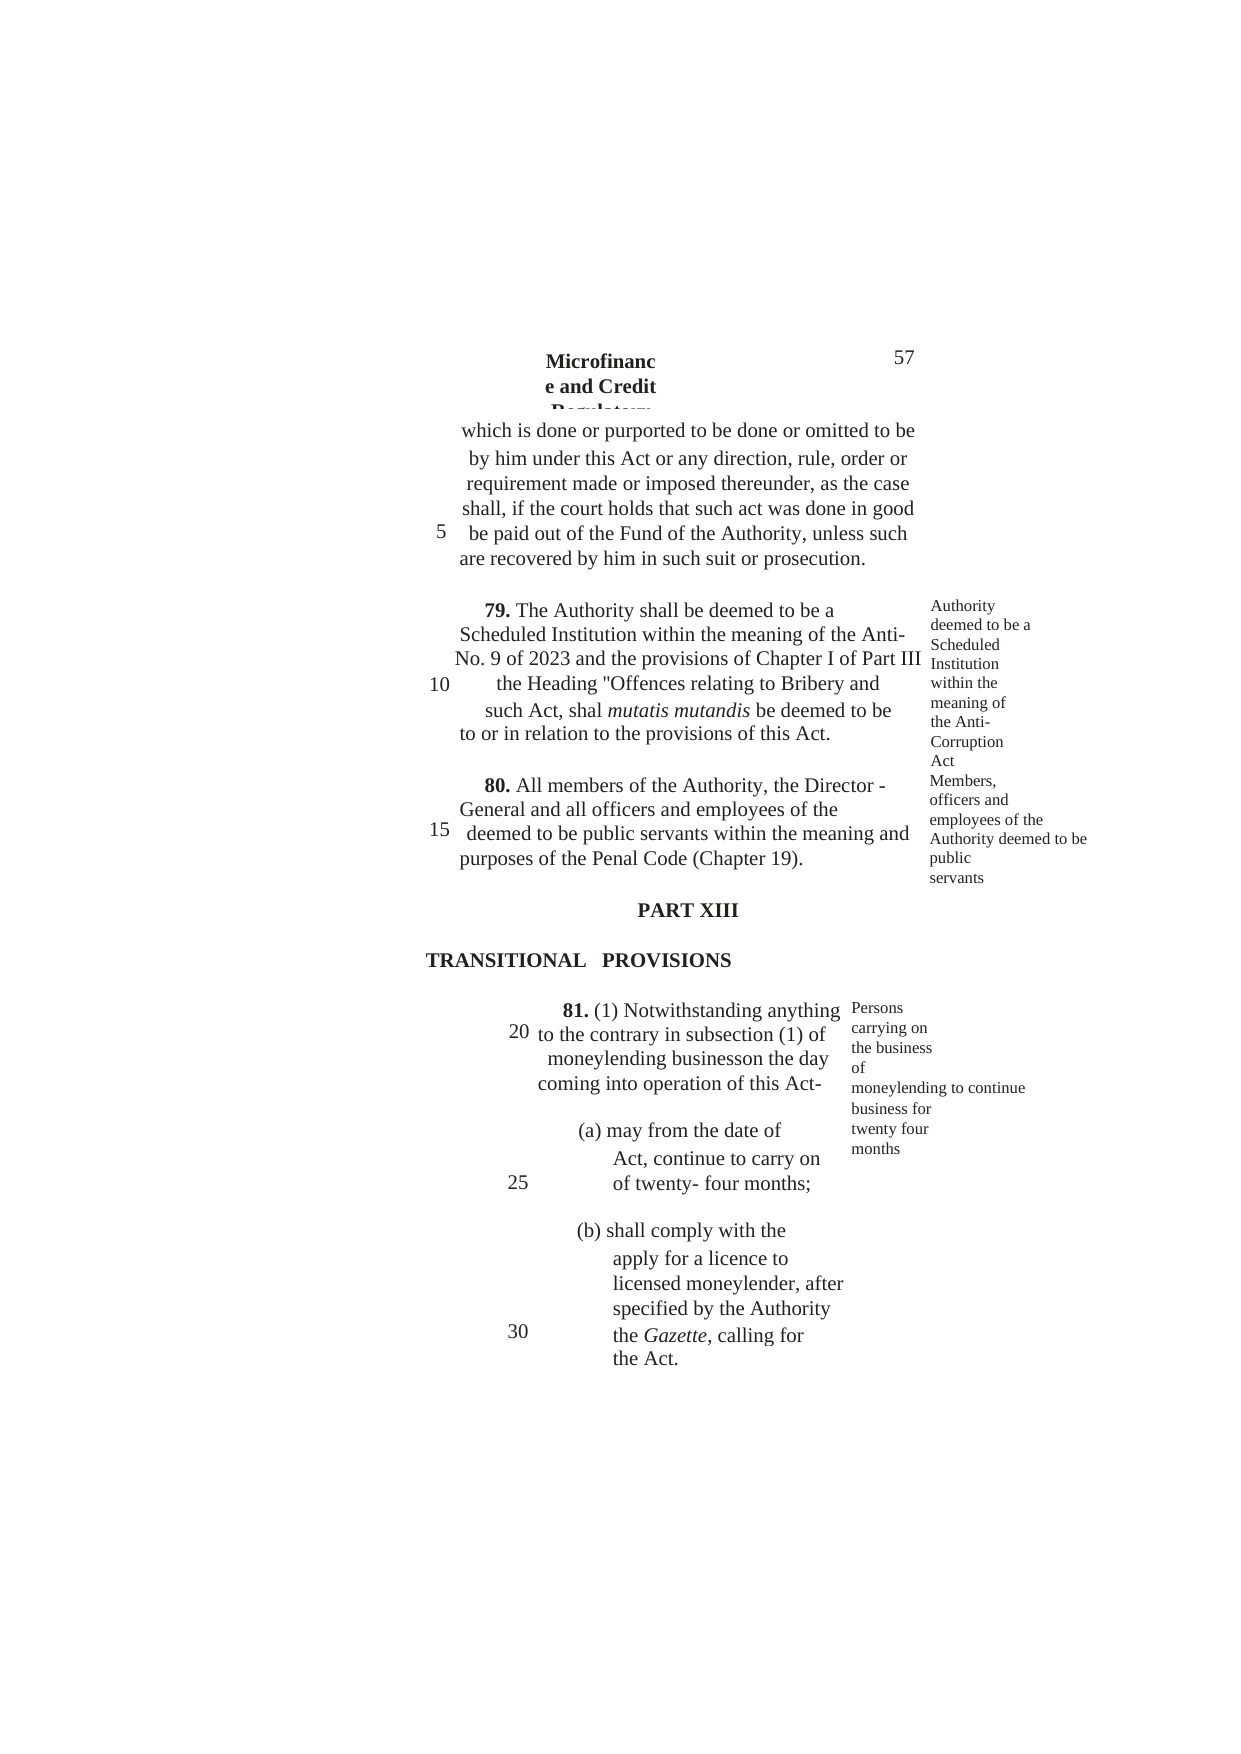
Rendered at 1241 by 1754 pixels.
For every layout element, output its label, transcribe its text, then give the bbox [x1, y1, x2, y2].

table_cell 10 [218, 609, 453, 769]
table_cell be paid out of the Fund of the Authority, unless such expenses [453, 521, 923, 546]
table_cell 30 [218, 1198, 531, 1370]
table_header 57 [688, 345, 923, 408]
table_cell the Act. [531, 1346, 845, 1370]
table_cell (a) may from the date of coming into operation of this [531, 1109, 845, 1146]
table_cell the Heading ''Offences relating to Bribery and Corruption''of [453, 671, 923, 696]
table_header Persons carrying on the business of moneylending to continue business for twenty four months [845, 989, 1158, 1370]
table_cell licensed moneylender, after such date as may be [531, 1271, 845, 1296]
table_cell Members, officers and employees of the Authority deemed to be public servants [923, 769, 1158, 930]
table_cell by him under this Act or any direction, rule, order or [453, 446, 923, 471]
table_header Authority deemed to be a Scheduled Institution within the meaning of the Anti- Corruption Act [923, 345, 1158, 769]
table_cell 79. The Authority shall be deemed to be a Scheduled Institution within the meaning of the Anti-Corruption Act, [453, 584, 923, 646]
table_cell deemed to be public servants within the meaning and for the [453, 821, 923, 846]
table_header Microfinance and Credit Regulatory Authority [453, 345, 688, 408]
table_header 20 [218, 989, 531, 1109]
table_cell (b) shall comply with the provisions of this Act and [531, 1198, 845, 1246]
table_cell such Act, shal mutatis mutandis be deemed to be applicable [453, 696, 923, 721]
table_cell which is done or purported to be done or omitted to be done [453, 408, 923, 446]
text TRANSITIONAL PROVISIONS [150, 945, 732, 974]
table_cell to or in relation to the provisions of this Act. [453, 721, 923, 769]
table_cell purposes of the Penal Code (Chapter 19). [453, 846, 923, 883]
table_cell 80. All members of the Authority, the Director - General and all officers and employees of the Authority shall be [453, 769, 923, 821]
table_header 5 [218, 345, 453, 609]
table_cell coming into operation of this Act- [531, 1071, 845, 1109]
table_cell 15 [218, 769, 453, 930]
table_cell are recovered by him in such suit or prosecution. [453, 546, 923, 583]
table_cell 25 [218, 1109, 531, 1198]
table_cell specified by the Authority by notice published in [531, 1296, 845, 1321]
table_cell apply for a licence to continue his business as a [531, 1246, 845, 1271]
table_cell shall, if the court holds that such act was done in good faith, [453, 496, 923, 521]
table_cell No. 9 of 2023 and the provisions of Chapter I of Part III under [453, 646, 923, 671]
table_cell of twenty- four months; and [531, 1171, 845, 1198]
table_header 81. (1) Notwithstanding anything to the contrary in subsection (1) of section 20, any person carrying on a [531, 989, 845, 1046]
table_cell Act, continue to carry on such business for a period [531, 1146, 845, 1171]
table_cell moneylending businesson the day preceding the date of [531, 1046, 845, 1071]
table_cell PART XIII [453, 883, 923, 930]
table_cell the Gazette, calling for applications for licence under [531, 1321, 845, 1346]
table_cell requirement made or imposed thereunder, as the case may be, [453, 471, 923, 496]
